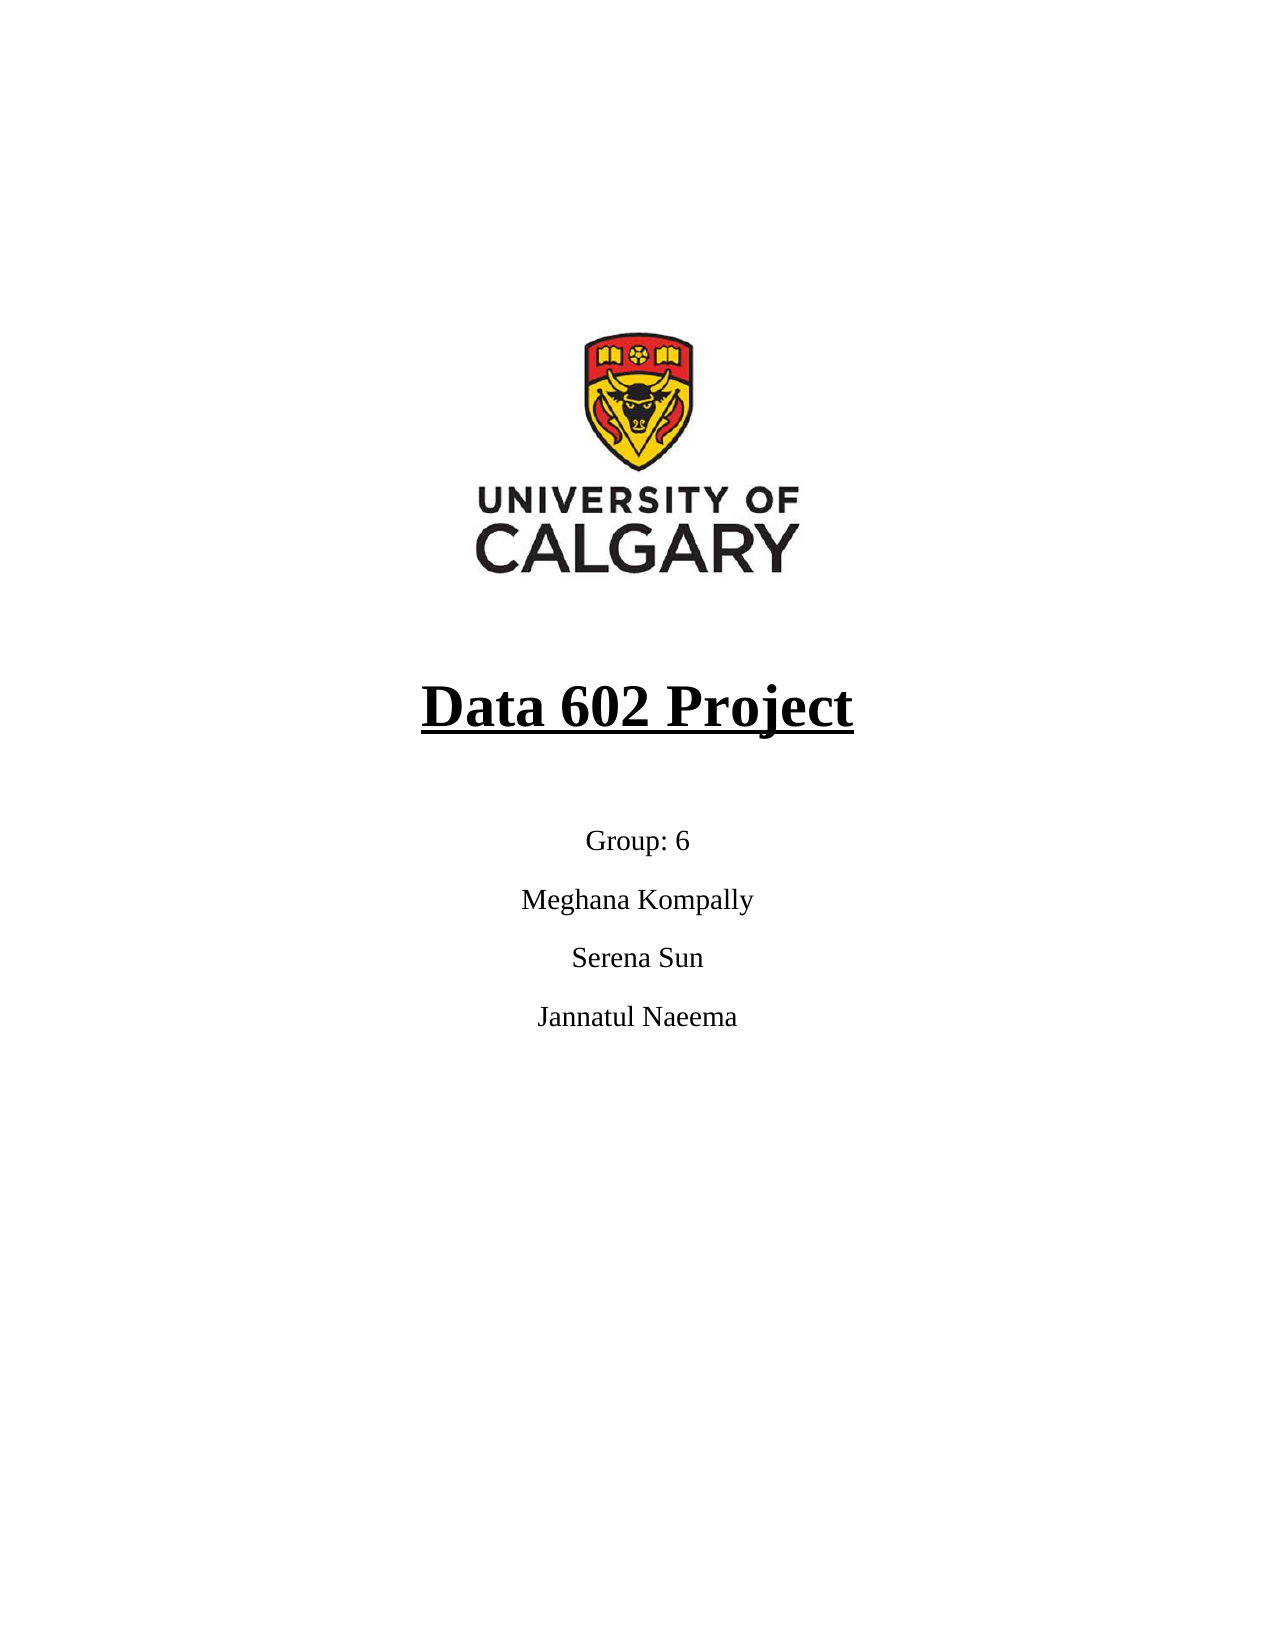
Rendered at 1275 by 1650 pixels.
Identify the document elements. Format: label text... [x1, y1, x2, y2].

picture [396, 262, 880, 646]
text Data 602 Project [150, 670, 1125, 740]
text Meghana Kompally [150, 882, 1125, 916]
text Serena Sun [150, 941, 1125, 974]
text Group: 6 [150, 823, 1125, 857]
text Jannatul Naeema [150, 999, 1125, 1033]
